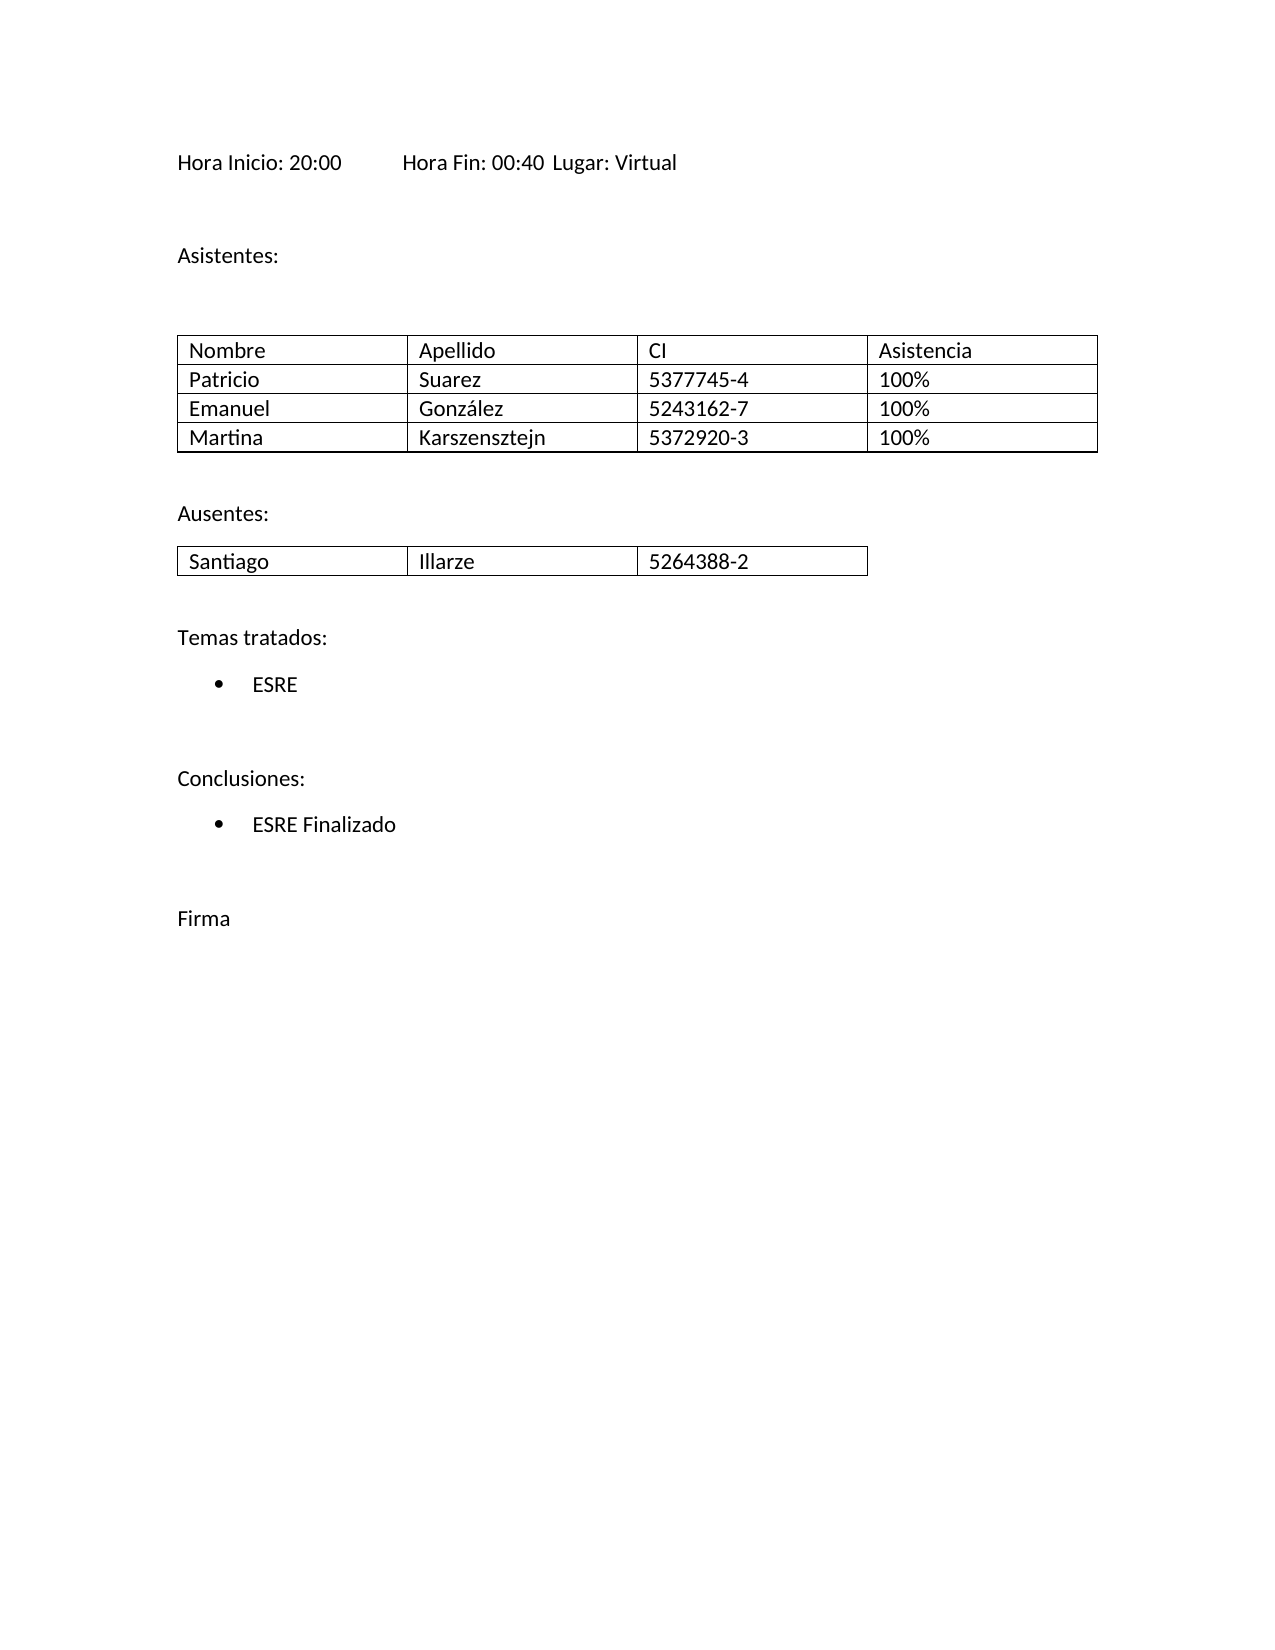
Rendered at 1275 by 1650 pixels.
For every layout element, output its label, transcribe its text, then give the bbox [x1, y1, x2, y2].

text Temas tratados: [177, 623, 1098, 651]
text Conclusiones: [177, 764, 1098, 792]
table_header Nombre [178, 336, 407, 364]
text Ausentes: [177, 499, 1098, 527]
table_cell Martina [178, 423, 407, 451]
table_cell 100% [868, 394, 1097, 422]
text Asistentes: [177, 241, 1098, 269]
table_header 5264388-2 [638, 547, 867, 575]
table_header Illarze [408, 547, 637, 575]
table_cell 100% [868, 365, 1097, 393]
table_header Apellido [408, 336, 637, 364]
list ESRE Finalizado [215, 811, 1098, 839]
table_cell 5372920-3 [638, 423, 867, 451]
table_cell Karszensztejn [408, 423, 637, 451]
table_cell 5377745-4 [638, 365, 867, 393]
table_cell Patricio [178, 365, 407, 393]
table_header Asistencia [868, 336, 1097, 364]
table_header CI [638, 336, 867, 364]
table_cell Emanuel [178, 394, 407, 422]
table_cell 100% [868, 423, 1097, 451]
list ESRE [215, 670, 1098, 698]
text Hora Inicio: 20:00 Hora Fin: 00:40 Lugar: Virtual [177, 148, 1098, 176]
table_header Santiago [178, 547, 407, 575]
table_cell González [408, 394, 637, 422]
table_cell Suarez [408, 365, 637, 393]
table_cell 5243162-7 [638, 394, 867, 422]
text Firma [177, 904, 1098, 932]
